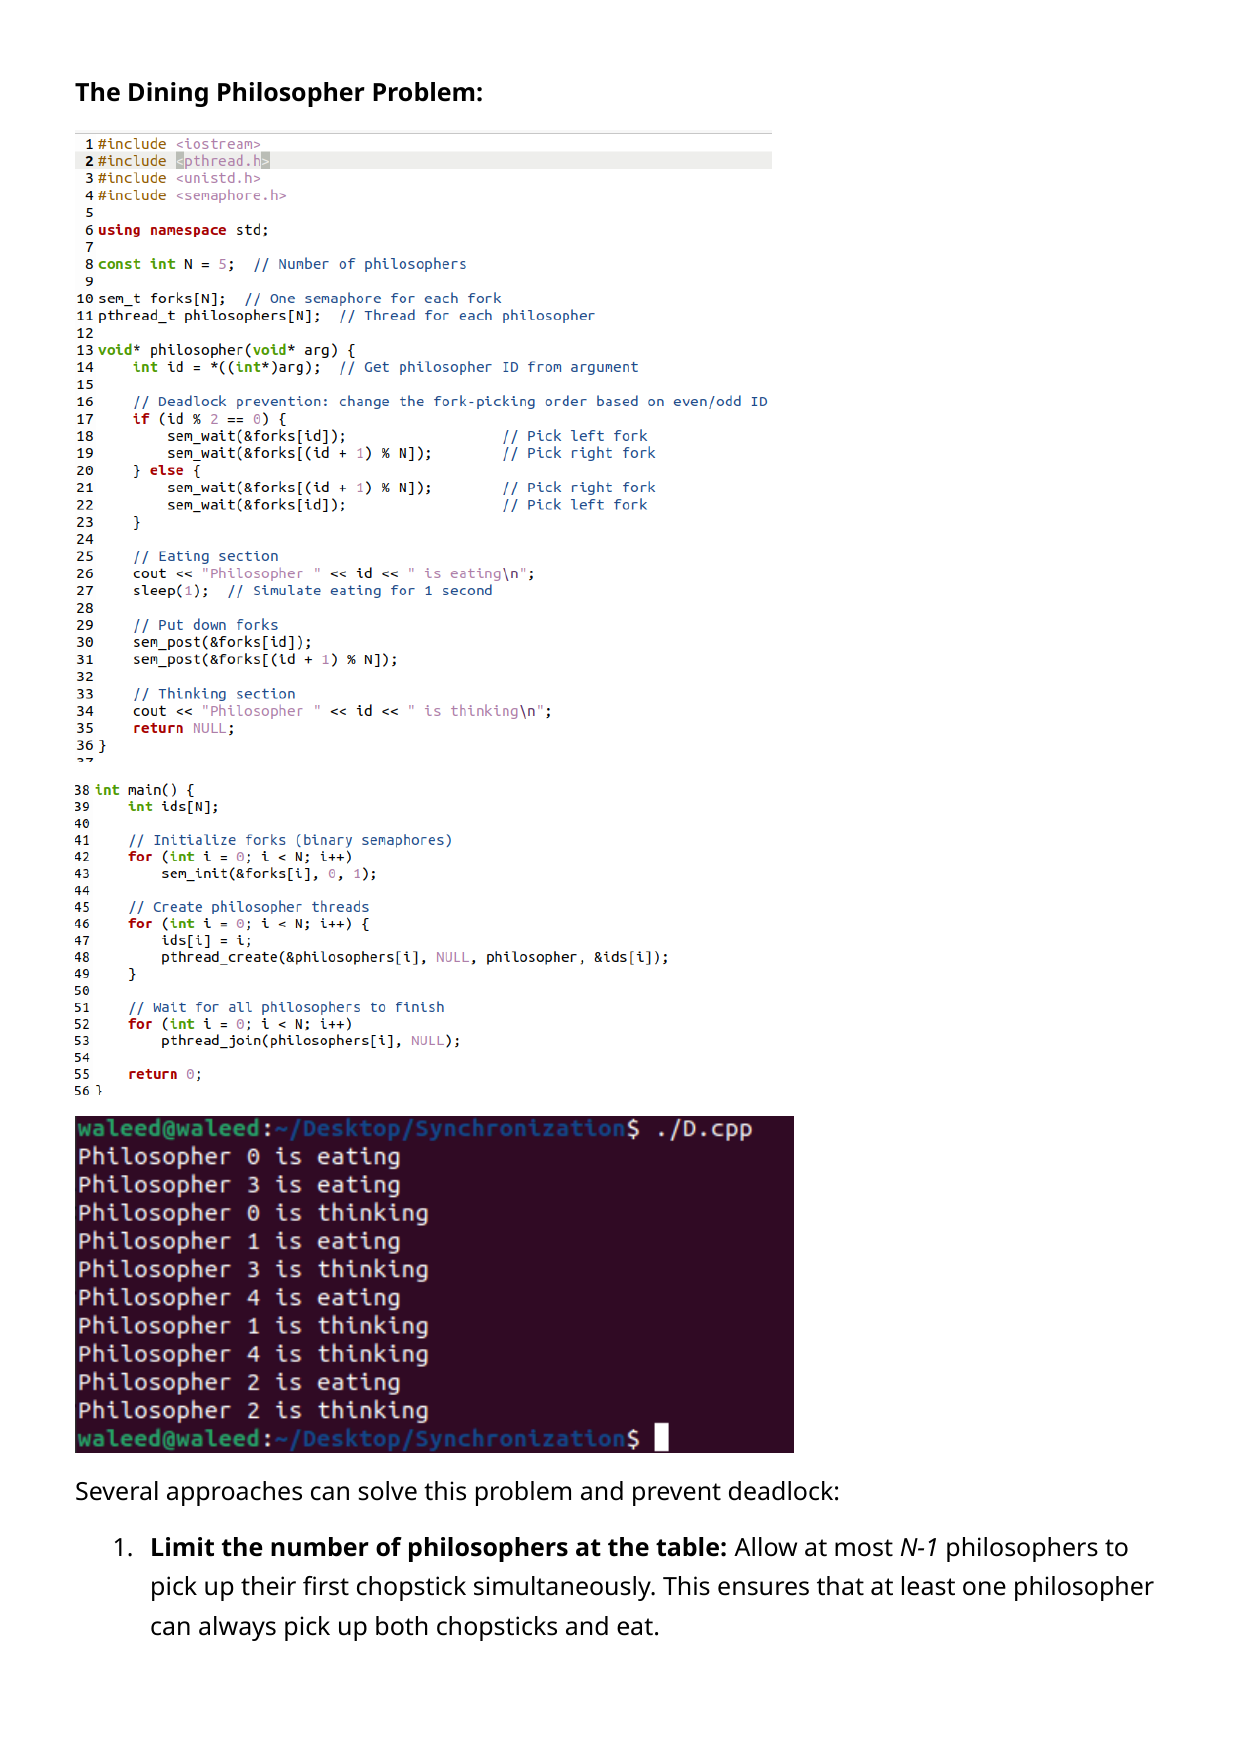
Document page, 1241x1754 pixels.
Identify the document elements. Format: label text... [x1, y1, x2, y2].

picture [75, 1116, 794, 1453]
picture [75, 783, 669, 1095]
picture [75, 130, 772, 762]
text Several approaches can solve this problem and prevent deadlock: [75, 1474, 1165, 1508]
list Limit the number of philosophers at the table: Allow at most N-1 philosophers to pick up their first chopstick simultaneously. This ensures that at least one philosopher can always pick up both chopsticks and eat. [112, 1530, 1165, 1642]
text The Dining Philosopher Problem: [75, 75, 1165, 109]
